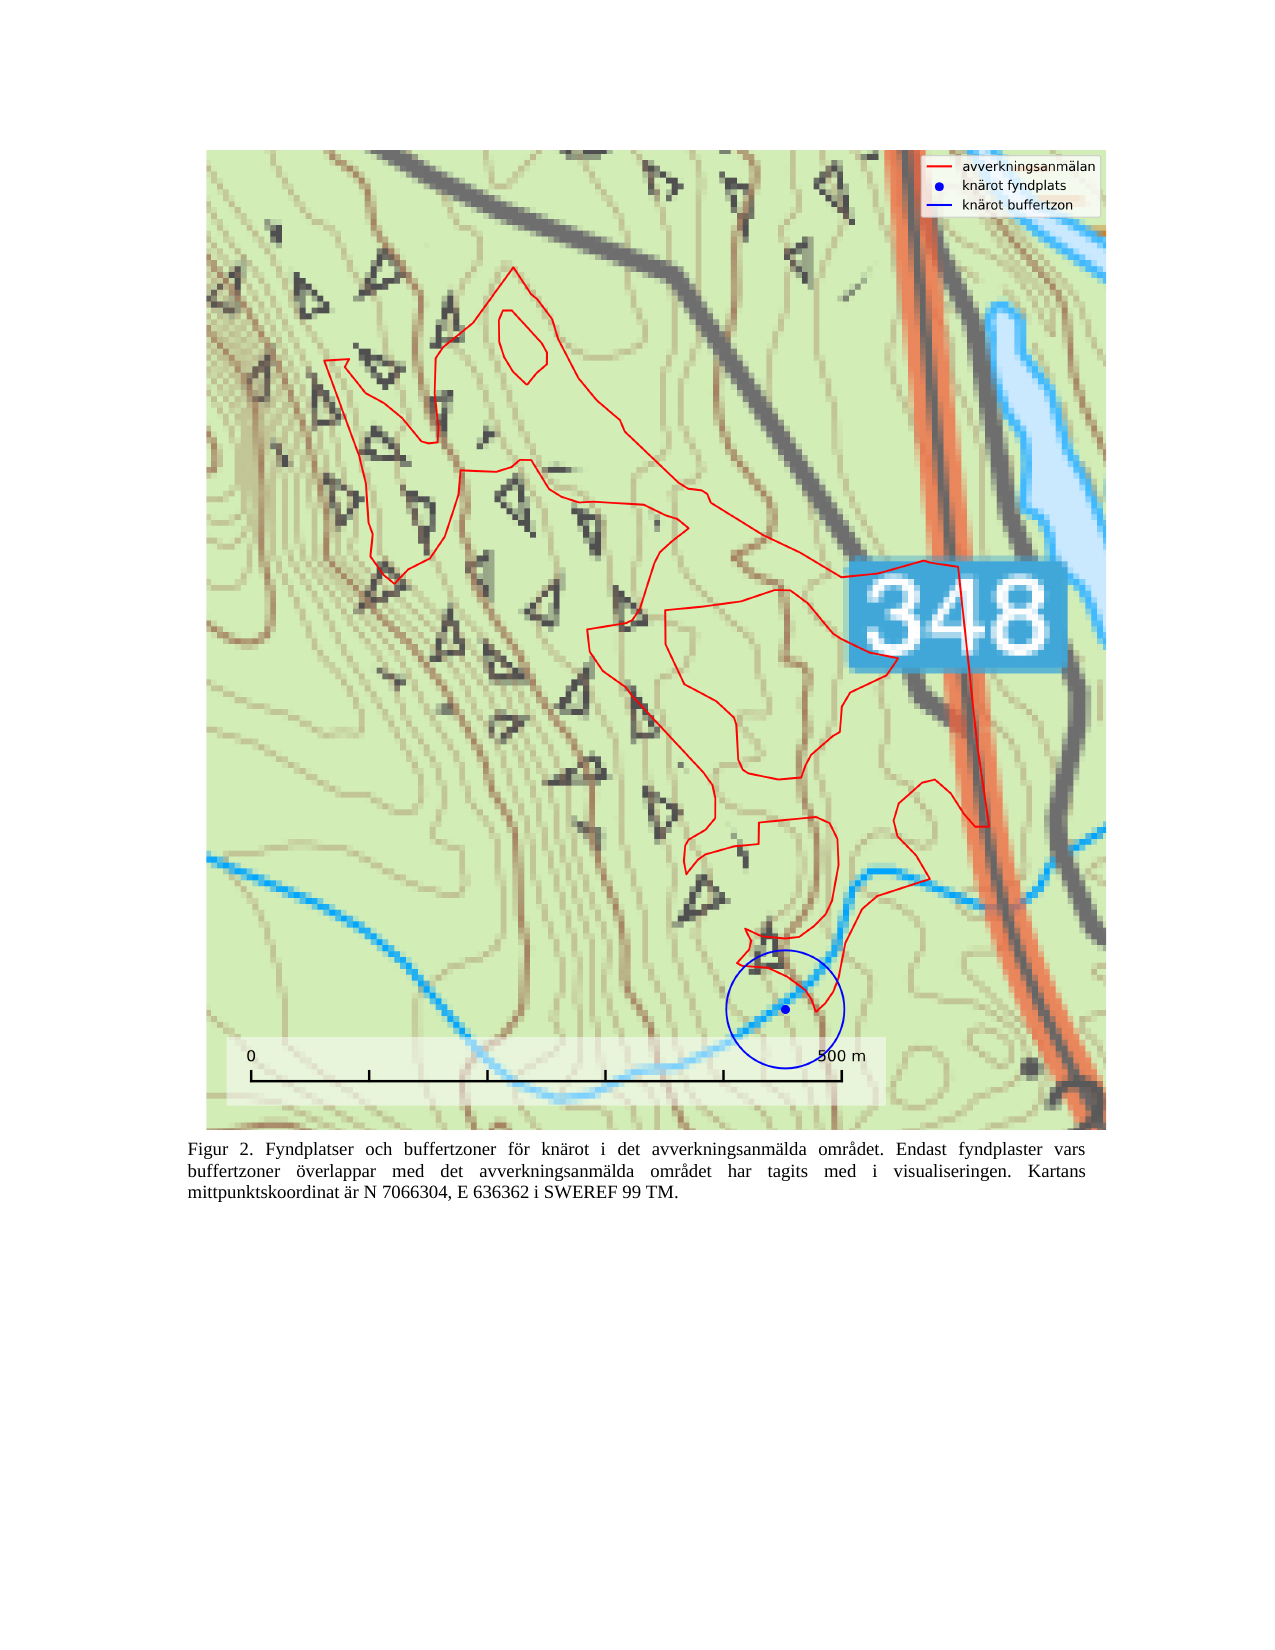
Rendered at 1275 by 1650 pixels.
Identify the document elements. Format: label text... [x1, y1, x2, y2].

text Figur 2. Fyndplatser och buffertzoner för knärot i det avverkningsanmälda området. Endast fyndplaster vars buffertzoner överlappar med det avverkningsanmälda området har tagits med i visualiseringen. Kartans mittpunktskoordinat är N 7066304, E 636362 i SWEREF 99 TM. [187, 1138, 1087, 1203]
picture [206, 150, 1107, 1130]
